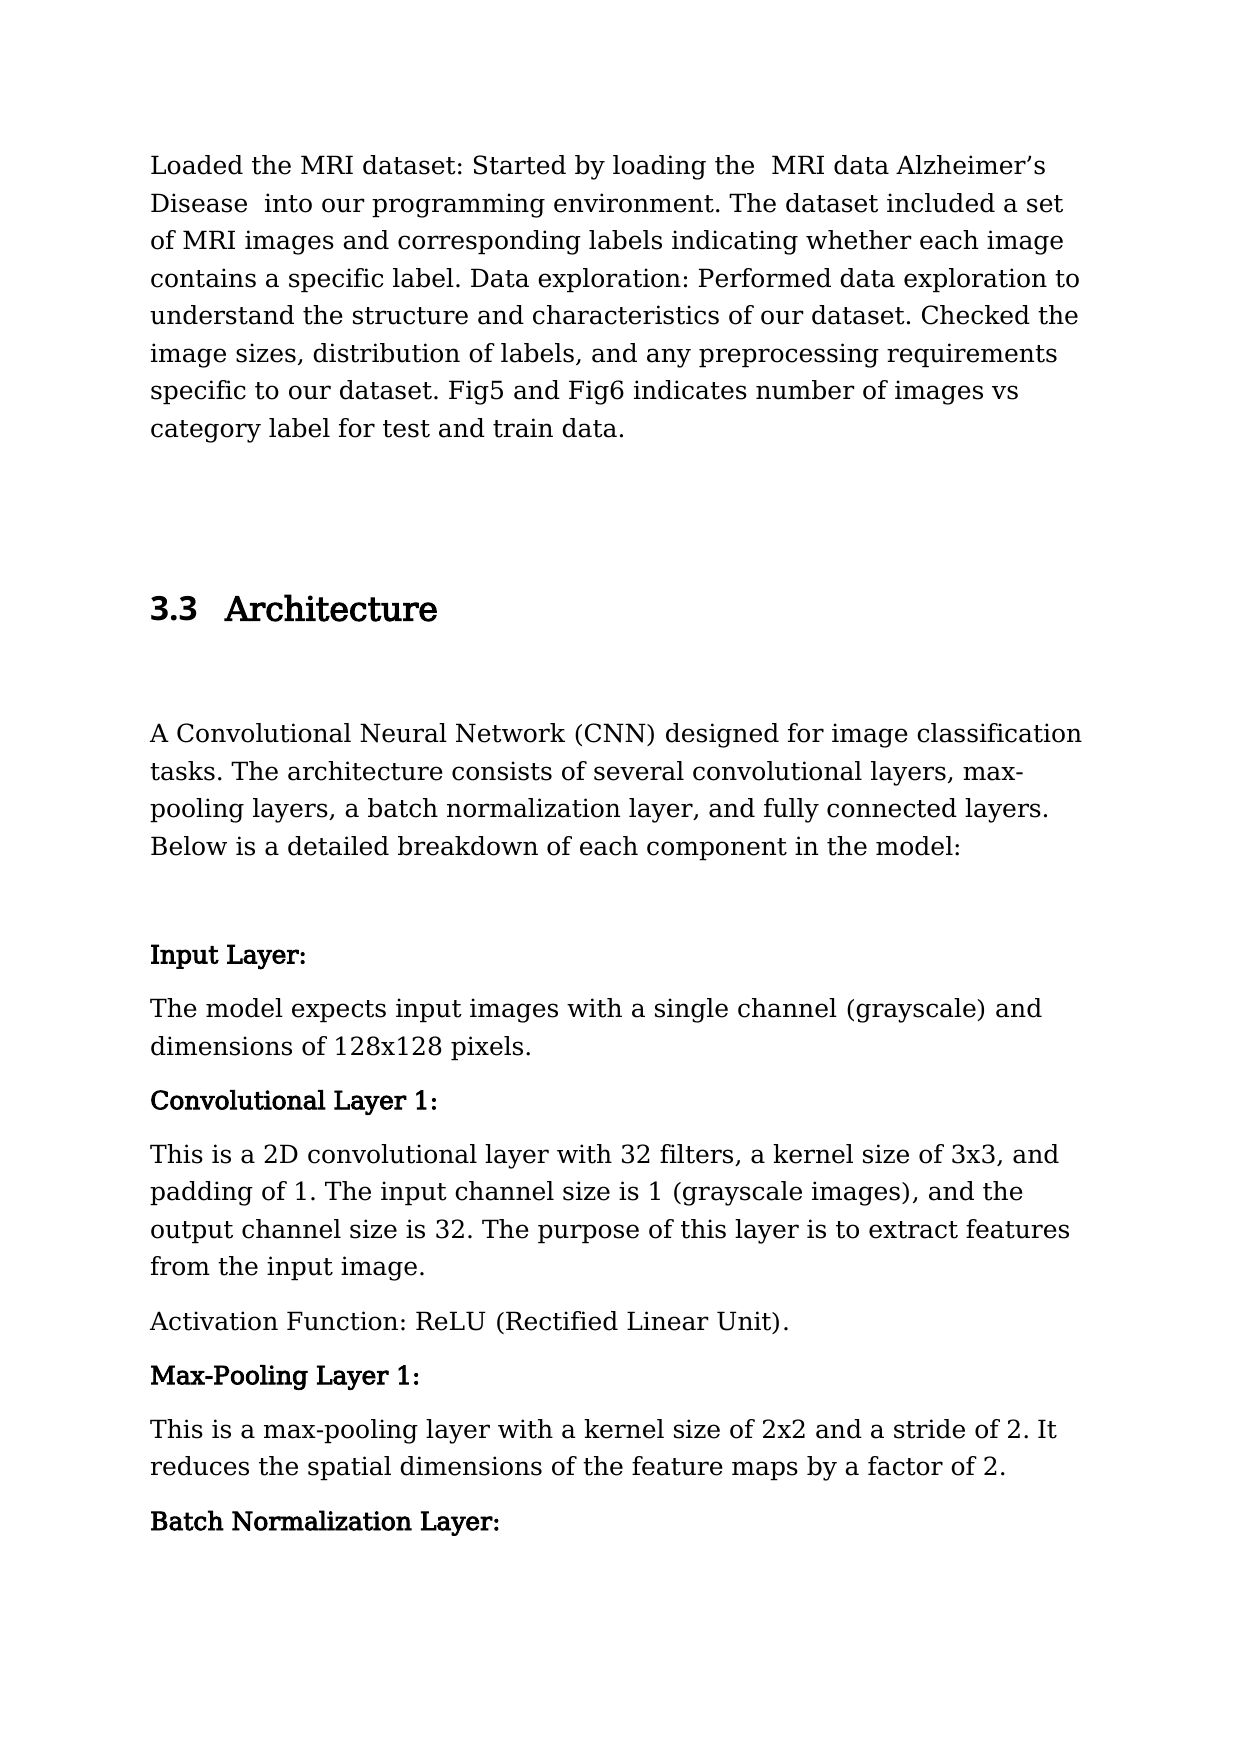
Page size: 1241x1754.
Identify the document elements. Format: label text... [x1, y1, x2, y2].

text Loaded the MRI dataset: Started by loading the MRI data Alzheimer’s Disease into our programming environment. The dataset included a set of MRI images and corresponding labels indicating whether each image contains a specific label. Data exploration: Performed data exploration to understand the structure and characteristics of our dataset. Checked the image sizes, distribution of labels, and any preprocessing requirements specific to our dataset. Fig5 and Fig6 indicates number of images vs category label for test and train data. [150, 150, 1090, 442]
list Architecture [150, 585, 1090, 630]
text A Convolutional Neural Network (CNN) designed for image classification tasks. The architecture consists of several convolutional layers, max-pooling layers, a batch normalization layer, and fully connected layers. Below is a detailed breakdown of each component in the model: [150, 718, 1090, 860]
text This is a 2D convolutional layer with 32 filters, a kernel size of 3x3, and padding of 1. The input channel size is 1 (grayscale images), and the output channel size is 32. The purpose of this layer is to extract features from the input image. [150, 1138, 1090, 1281]
text This is a max-pooling layer with a kernel size of 2x2 and a stride of 2. It reduces the spatial dimensions of the feature maps by a factor of 2. [150, 1413, 1090, 1481]
text The model expects input images with a single channel (grayscale) and dimensions of 128x128 pixels. [150, 993, 1090, 1060]
text Batch Normalization Layer: [150, 1505, 1090, 1535]
text Activation Function: ReLU (Rectified Linear Unit). [150, 1305, 1090, 1335]
text Input Layer: [150, 938, 1090, 968]
text Max-Pooling Layer 1: [150, 1359, 1090, 1389]
text Convolutional Layer 1: [150, 1084, 1090, 1114]
